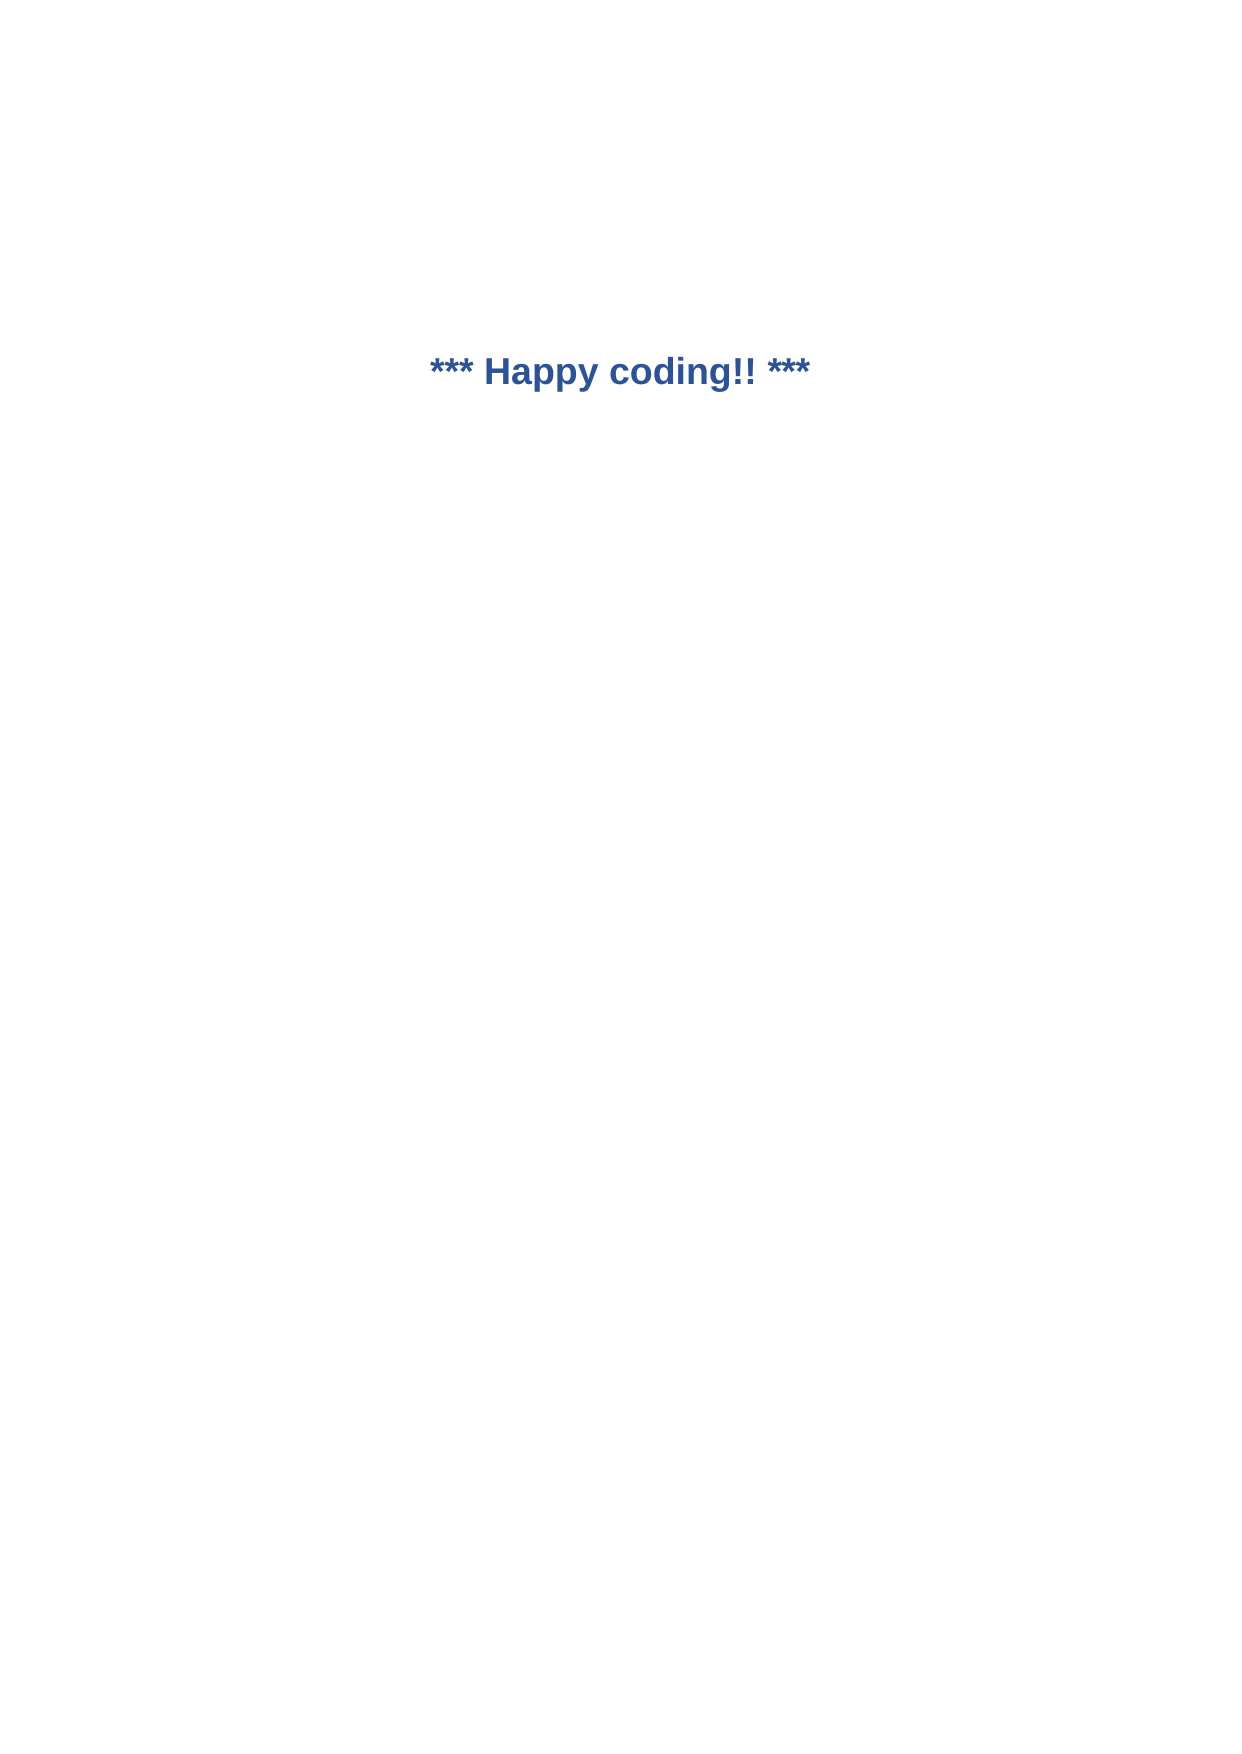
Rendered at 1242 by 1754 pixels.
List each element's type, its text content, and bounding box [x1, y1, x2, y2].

text *** Happy coding!! *** [148, 349, 1093, 392]
